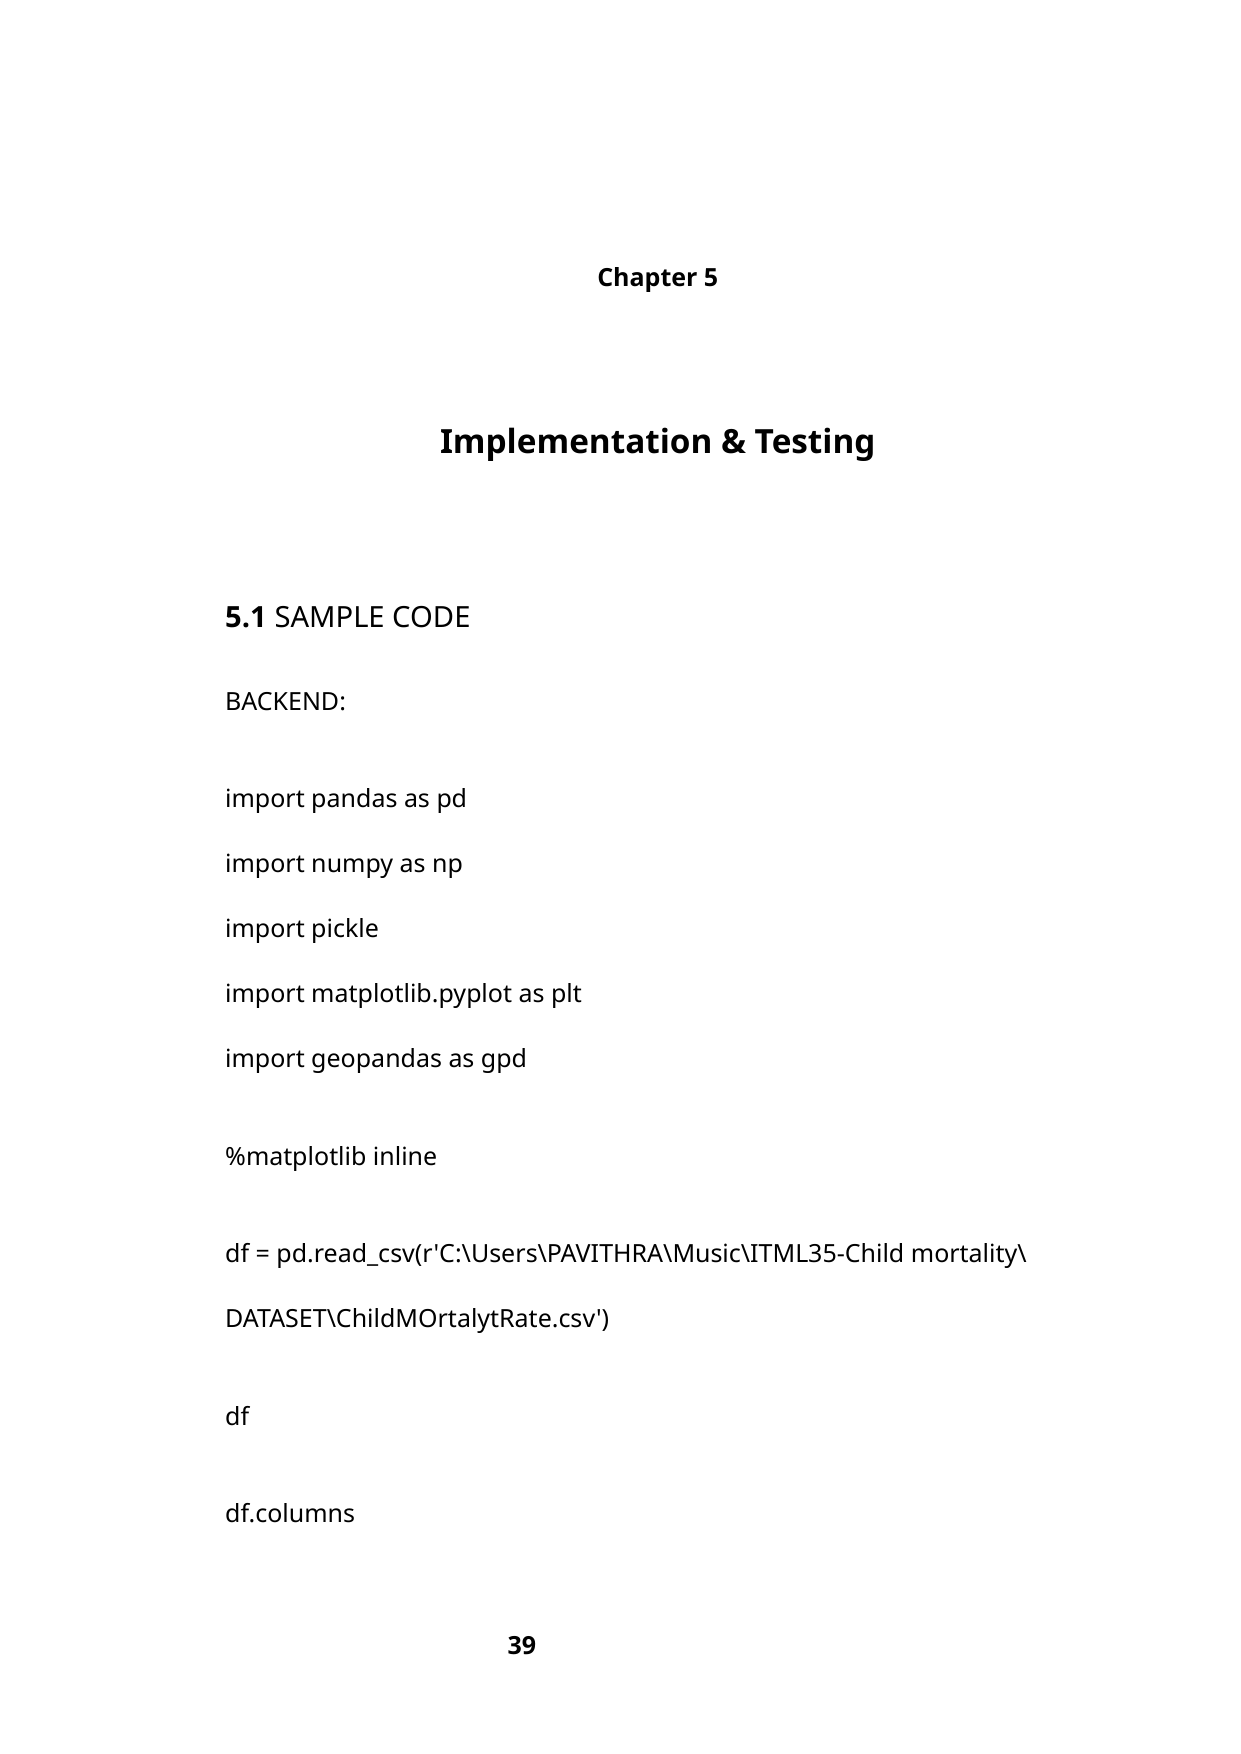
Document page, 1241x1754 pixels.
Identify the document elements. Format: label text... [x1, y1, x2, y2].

text df.columns [225, 1481, 1090, 1546]
text df [225, 1383, 1090, 1448]
text import numpy as np [225, 831, 1090, 896]
text import pandas as pd [225, 766, 1090, 831]
text df = pd.read_csv(r'C:\Users\PAVITHRA\Music\ITML35-Child mortality\DATASET\ChildMOrtalytRate.csv') [225, 1221, 1090, 1351]
text import pickle [225, 896, 1090, 961]
text %matplotlib inline [225, 1123, 1090, 1188]
text import matplotlib.pyplot as plt [225, 961, 1090, 1026]
list Implementation & Testing [225, 408, 1090, 473]
text BACKEND: [225, 668, 1090, 733]
list Chapter 5 [225, 244, 1090, 309]
list 5.1 SAMPLE CODE [225, 583, 1090, 648]
text import geopandas as gpd [225, 1026, 1090, 1091]
